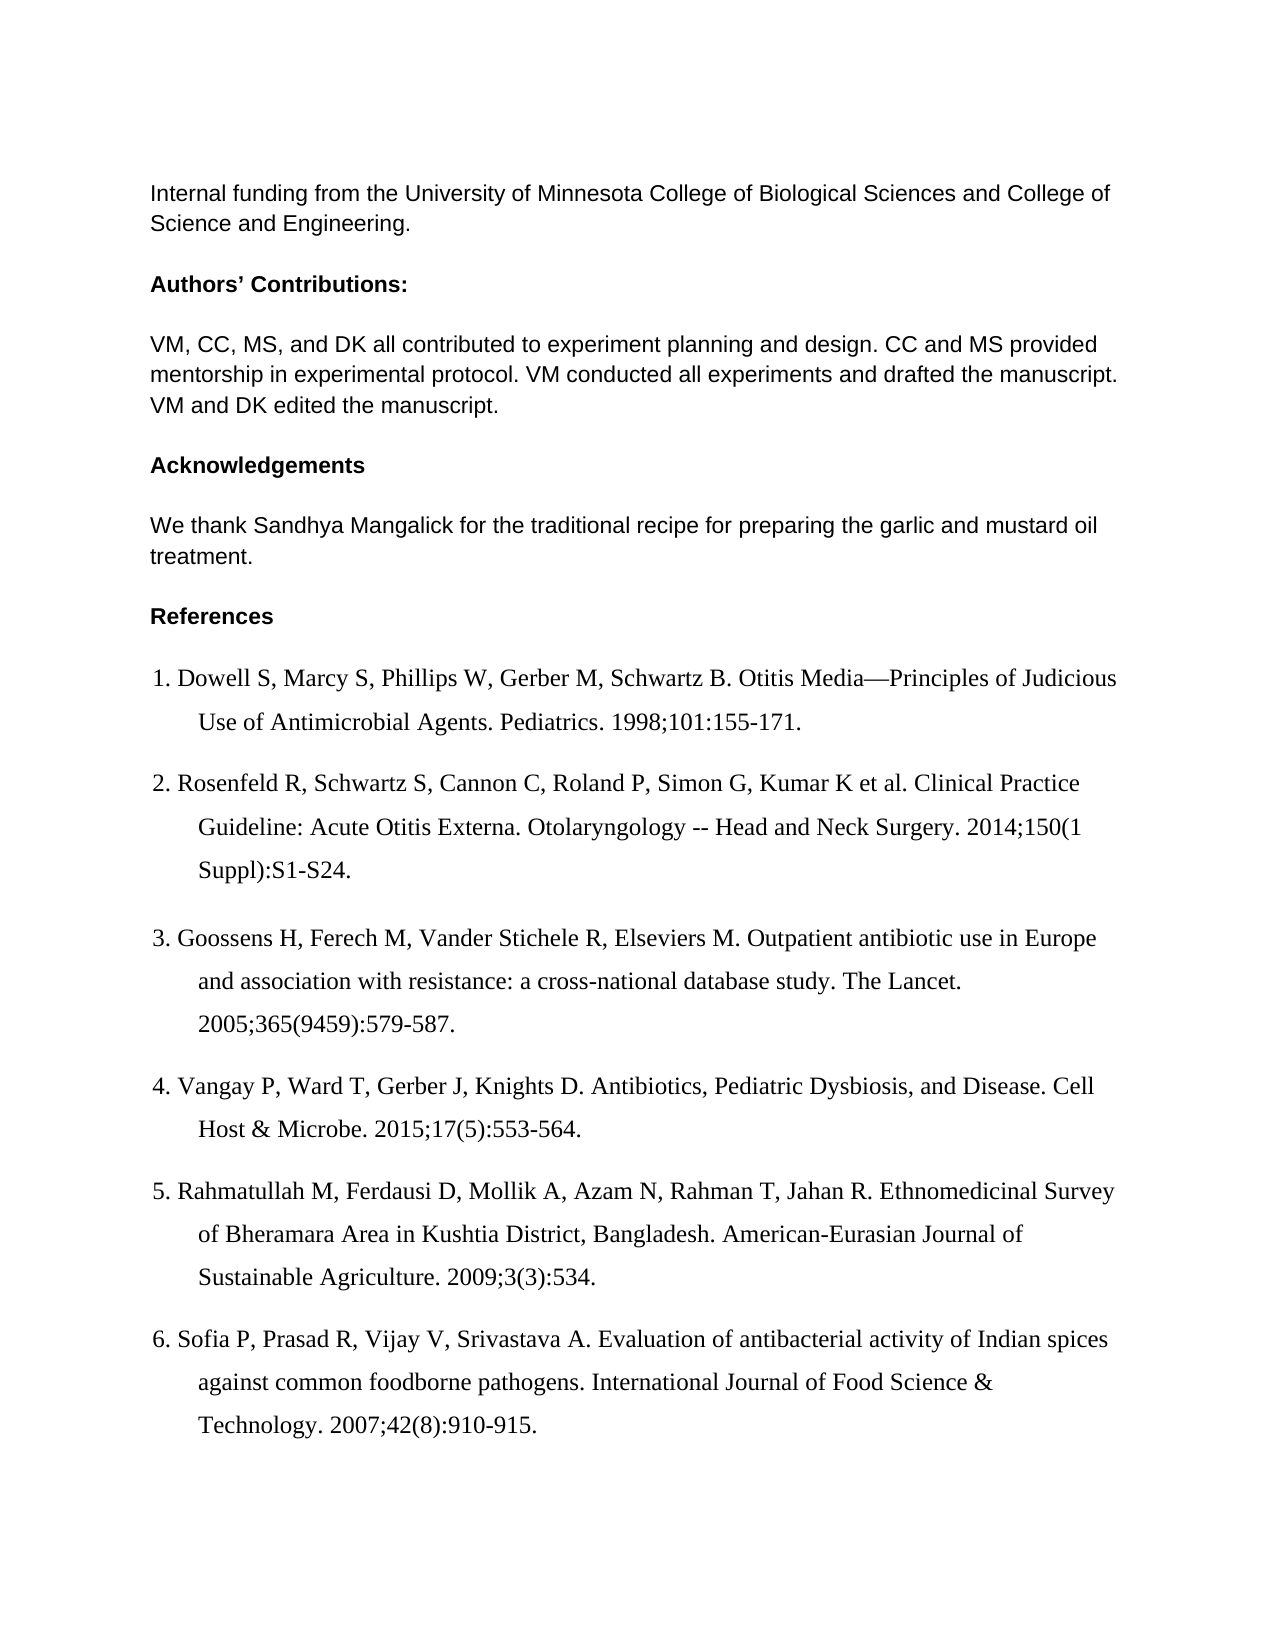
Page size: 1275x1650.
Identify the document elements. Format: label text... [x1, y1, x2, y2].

text Authors’ Contributions: [150, 271, 1125, 297]
text 6. Sofia P, Prasad R, Vijay V, Srivastava A. Evaluation of antibacterial activity of Indian spices against common foodborne pathogens. International Journal of Food Science & Technology. 2007;42(8):910-915. [152, 1324, 1125, 1439]
text 1. Dowell S, Marcy S, Phillips W, Gerber M, Schwartz B. Otitis Media—Principles of Judicious Use of Antimicrobial Agents. Pediatrics. 1998;101:155-171. [152, 663, 1125, 735]
text Acknowledgements [150, 452, 1125, 478]
text References [150, 603, 1125, 629]
text Internal funding from the University of Minnesota College of Biological Sciences and College of Science and Engineering. [150, 150, 1125, 237]
text 4. Vangay P, Ward T, Gerber J, Knights D. Antibiotics, Pediatric Dysbiosis, and Disease. Cell Host & Microbe. 2015;17(5):553-564. [152, 1071, 1125, 1143]
text 3. Goossens H, Ferech M, Vander Stichele R, Elseviers M. Outpatient antibiotic use in Europe and association with resistance: a cross-national database study. The Lancet. 2005;365(9459):579-587. [152, 923, 1125, 1038]
text 5. Rahmatullah M, Ferdausi D, Mollik A, Azam N, Rahman T, Jahan R. Ethnomedicinal Survey of Bheramara Area in Kushtia District, Bangladesh. American-Eurasian Journal of Sustainable Agriculture. 2009;3(3):534. [152, 1176, 1125, 1291]
text 2. Rosenfeld R, Schwartz S, Cannon C, Roland P, Simon G, Kumar K et al. Clinical Practice Guideline: Acute Otitis Externa. Otolaryngology -- Head and Neck Surgery. 2014;150(1 Suppl):S1-S24. [152, 768, 1125, 883]
text We thank Sandhya Mangalick for the traditional recipe for preparing the garlic and mustard oil treatment. [150, 512, 1125, 569]
text VM, CC, MS, and DK all contributed to experiment planning and design. CC and MS provided mentorship in experimental protocol. VM conducted all experiments and drafted the manuscript. VM and DK edited the manuscript. [150, 331, 1125, 418]
